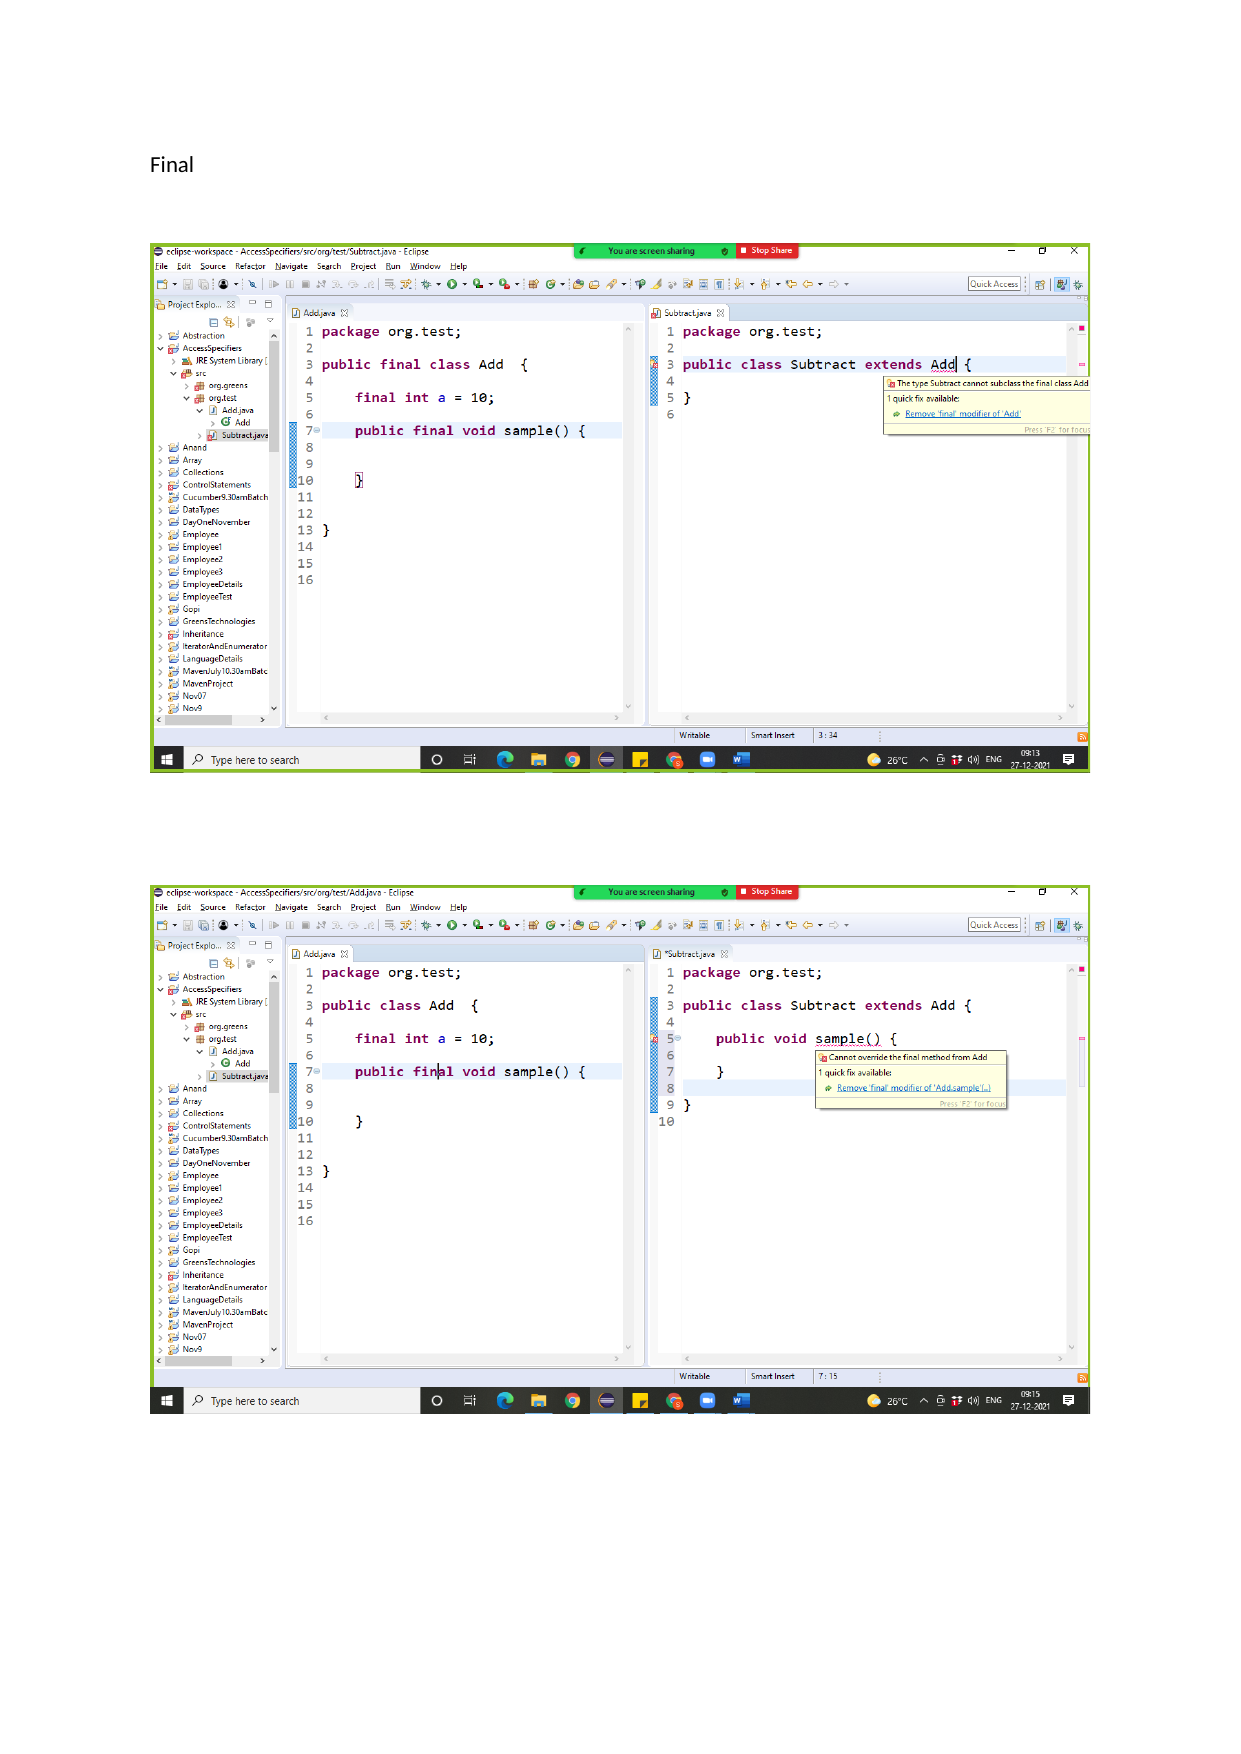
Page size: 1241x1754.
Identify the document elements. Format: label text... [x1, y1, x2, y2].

picture [150, 885, 1091, 1414]
picture [150, 243, 1091, 773]
text Final [150, 150, 1090, 178]
